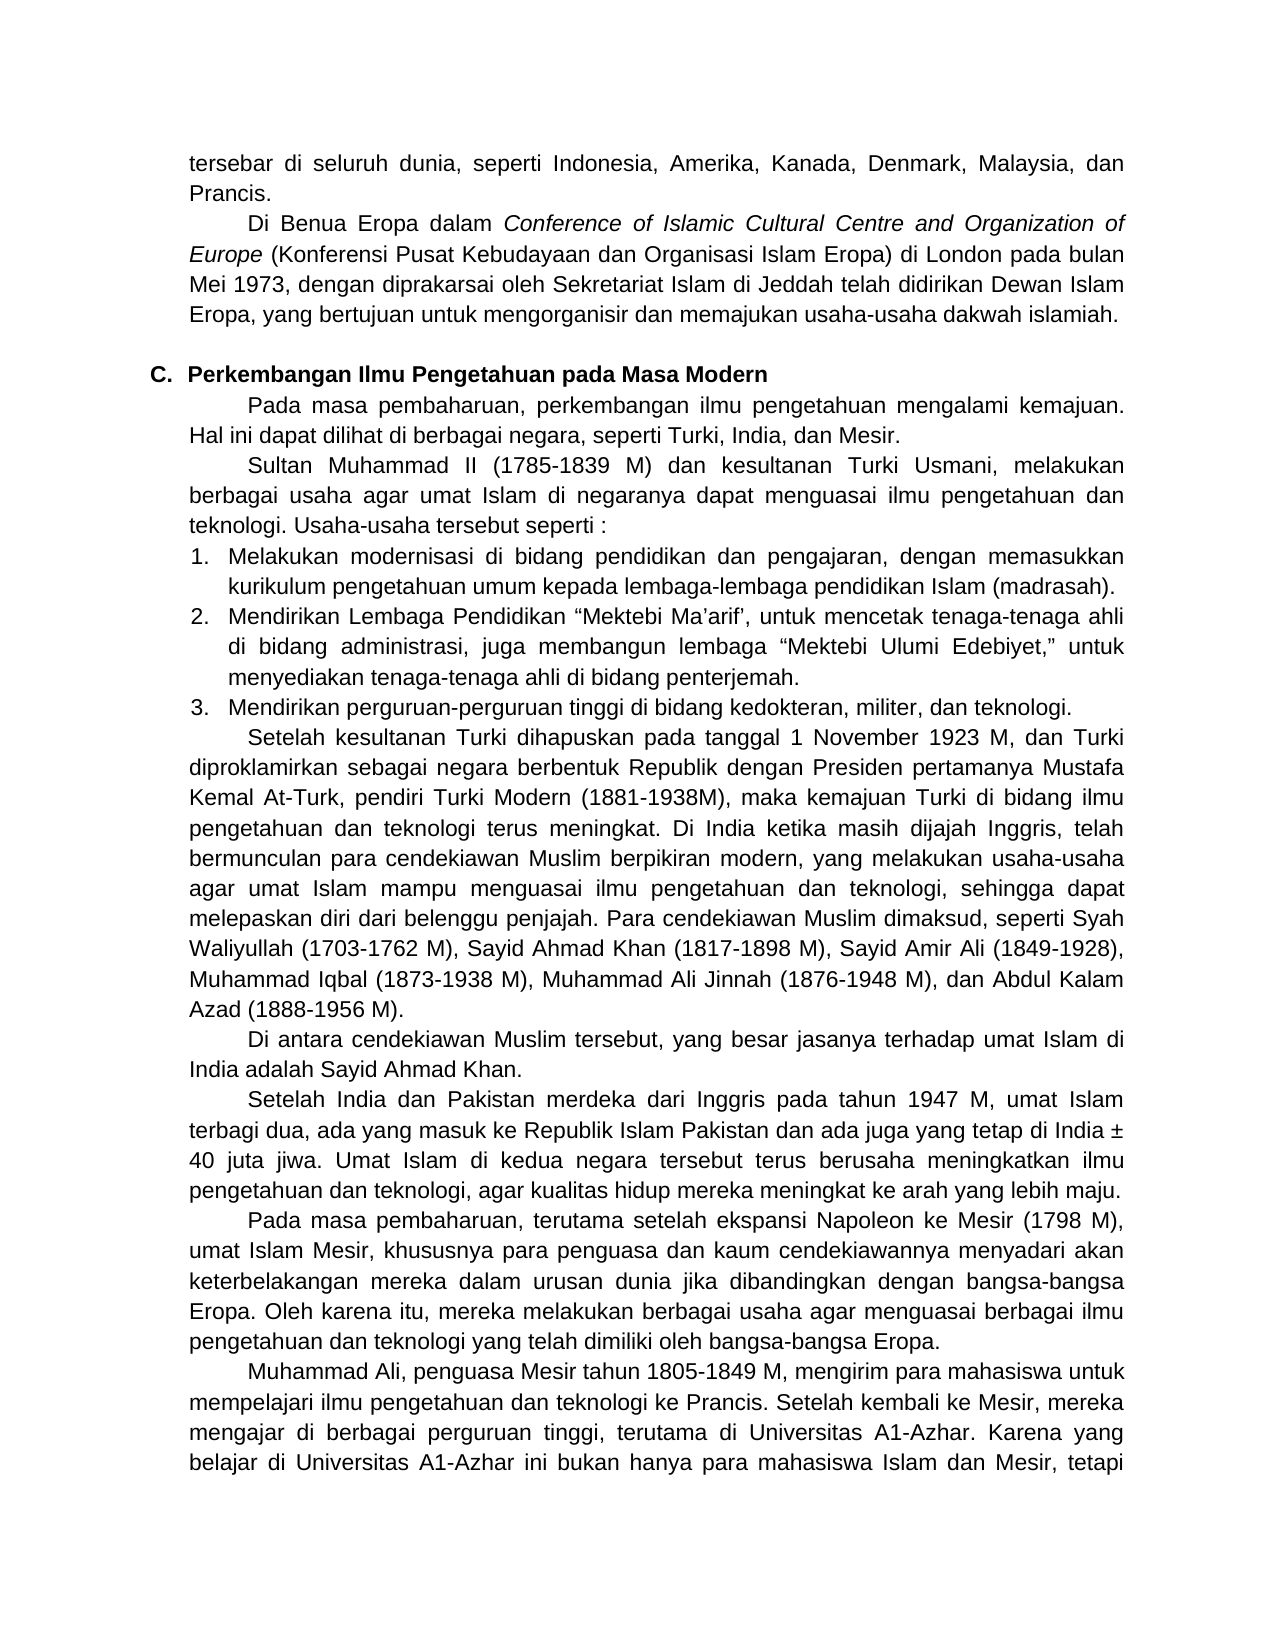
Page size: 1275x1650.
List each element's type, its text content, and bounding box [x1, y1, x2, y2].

text Di antara cendekiawan Muslim tersebut, yang besar jasanya terhadap umat Islam di India adalah Sayid Ahmad Khan. [189, 1026, 1125, 1083]
text Pada masa pembaharuan, terutama setelah ekspansi Napoleon ke Mesir (1798 M), umat Islam Mesir, khususnya para penguasa dan kaum cendekiawannya menyadari akan keterbelakangan mereka dalam urusan dunia jika dibandingkan dengan bangsa-bangsa Eropa. Oleh karena itu, mereka melakukan berbagai usaha agar menguasai berbagai ilmu pengetahuan dan teknologi yang telah dimiliki oleh bangsa-bangsa Eropa. [189, 1207, 1125, 1354]
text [189, 1358, 1125, 1475]
text Sultan Muhammad II (1785-1839 M) dan kesultanan Turki Usmani, melakukan berbagai usaha agar umat Islam di negaranya dapat menguasai ilmu pengetahuan dan teknologi. Usaha-usaha tersebut seperti : [189, 452, 1125, 539]
list Mendirikan Lembaga Pendidikan “Mektebi Ma’arif’, untuk mencetak tenaga-tenaga ahli di bidang administrasi, juga membangun lembaga “Mektebi Ulumi Edebiyet,” untuk menyediakan tenaga-tenaga ahli di bidang penterjemah. [190, 603, 1125, 690]
list Mendirikan perguruan-perguruan tinggi di bidang kedokteran, militer, dan teknologi. [190, 694, 1125, 720]
list Melakukan modernisasi di bidang pendidikan dan pengajaran, dengan memasukkan kurikulum pengetahuan umum kepada lembaga-lembaga pendidikan Islam (madrasah). [190, 543, 1125, 599]
text Setelah kesultanan Turki dihapuskan pada tanggal 1 November 1923 M, dan Turki diproklamirkan sebagai negara berbentuk Republik dengan Presiden pertamanya Mustafa Kemal At-Turk, pendiri Turki Modern (1881-1938M), maka kemajuan Turki di bidang ilmu pengetahuan dan teknologi terus meningkat. Di India ketika masih dijajah Inggris, telah bermunculan para cendekiawan Muslim berpikiran modern, yang melakukan usaha-usaha agar umat Islam mampu menguasai ilmu pengetahuan dan teknologi, sehingga dapat melepaskan diri dari belenggu penjajah. Para cendekiawan Muslim dimaksud, seperti Syah Waliyullah (1703-1762 M), Sayid Ahmad Khan (1817-1898 M), Sayid Amir Ali (1849-1928), Muhammad Iqbal (1873-1938 M), Muhammad Ali Jinnah (1876-1948 M), dan Abdul Kalam Azad (1888-1956 M). [189, 724, 1125, 1022]
text Setelah India dan Pakistan merdeka dari Inggris pada tahun 1947 M, umat Islam terbagi dua, ada yang masuk ke Republik Islam Pakistan dan ada juga yang tetap di India ± 40 juta jiwa. Umat Islam di kedua negara tersebut terus berusaha meningkatkan ilmu pengetahuan dan teknologi, agar kualitas hidup mereka meningkat ke arah yang lebih maju. [189, 1086, 1125, 1203]
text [189, 150, 1125, 207]
text Di Benua Eropa dalam Conference of Islamic Cultural Centre and Organization of Europe (Konferensi Pusat Kebudayaan dan Organisasi Islam Eropa) di London pada bulan Mei 1973, dengan diprakarsai oleh Sekretariat Islam di Jeddah telah didirikan Dewan Islam Eropa, yang bertujuan untuk mengorganisir dan memajukan usaha-usaha dakwah islamiah. [189, 210, 1125, 327]
list Perkembangan Ilmu Pengetahuan pada Masa Modern [150, 361, 1125, 388]
text Pada masa pembaharuan, perkembangan ilmu pengetahuan mengalami kemajuan. Hal ini dapat dilihat di berbagai negara, seperti Turki, India, dan Mesir. [189, 392, 1125, 448]
